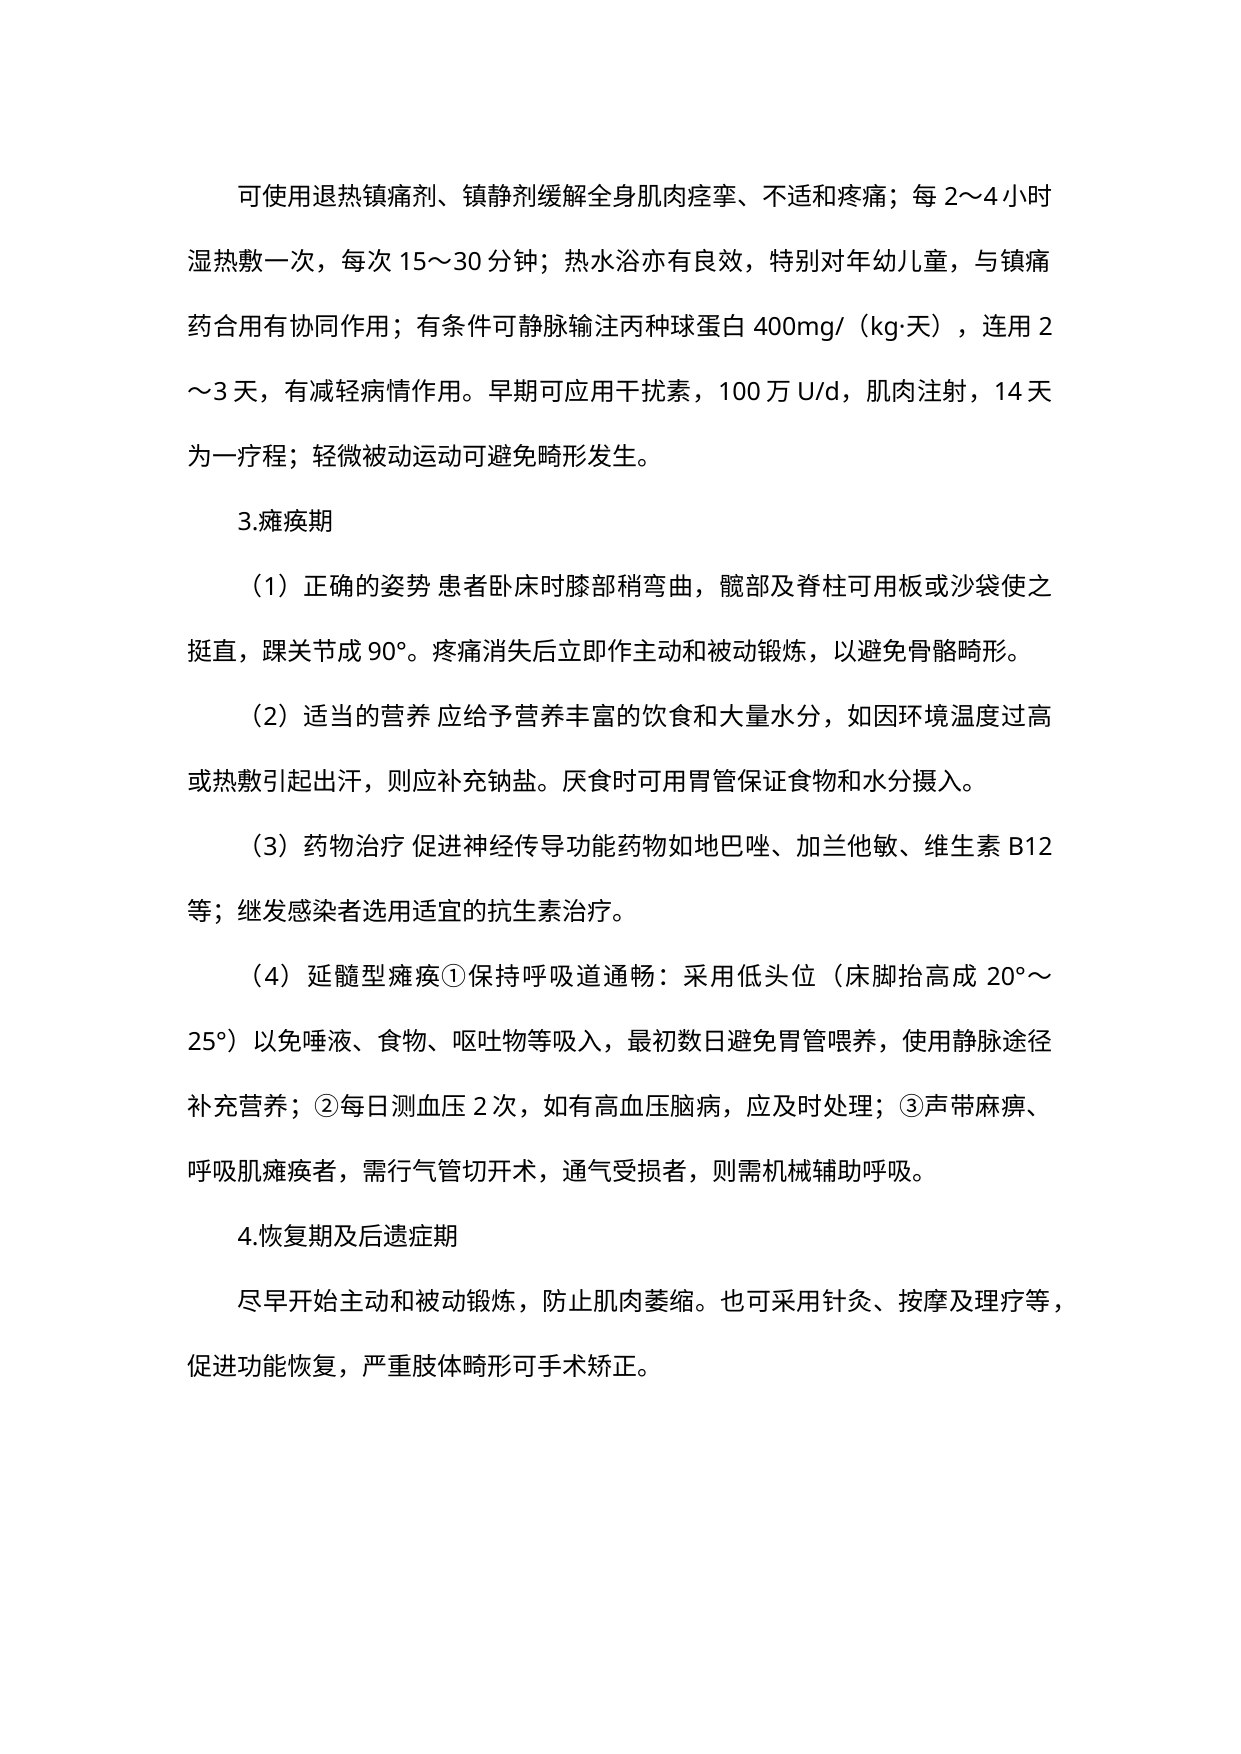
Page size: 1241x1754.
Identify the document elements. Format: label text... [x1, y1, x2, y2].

text （4）延髓型瘫痪①保持呼吸道通畅：采用低头位（床脚抬高成20°～25°）以免唾液、食物、呕吐物等吸入，最初数日避免胃管喂养，使用静脉途径补充营养；②每日测血压2次，如有高血压脑病，应及时处理；③声带麻痹、呼吸肌瘫痪者，需行气管切开术，通气受损者，则需机械辅助呼吸。 [187, 942, 1053, 1202]
text （2）适当的营养 应给予营养丰富的饮食和大量水分，如因环境温度过高或热敷引起出汗，则应补充钠盐。厌食时可用胃管保证食物和水分摄入。 [187, 682, 1053, 812]
text 3.瘫痪期 [187, 487, 1053, 552]
text （3）药物治疗 促进神经传导功能药物如地巴唑、加兰他敏、维生素B12等；继发感染者选用适宜的抗生素治疗。 [187, 812, 1053, 942]
text （1）正确的姿势 患者卧床时膝部稍弯曲，髋部及脊柱可用板或沙袋使之挺直，踝关节成90°。疼痛消失后立即作主动和被动锻炼，以避免骨骼畸形。 [187, 552, 1053, 682]
text 4.恢复期及后遗症期 [187, 1202, 1053, 1267]
text 尽早开始主动和被动锻炼，防止肌肉萎缩。也可采用针灸、按摩及理疗等，促进功能恢复，严重肢体畸形可手术矫正。 [187, 1267, 1053, 1397]
text 可使用退热镇痛剂、镇静剂缓解全身肌肉痉挛、不适和疼痛；每2～4小时湿热敷一次，每次15～30分钟；热水浴亦有良效，特别对年幼儿童，与镇痛药合用有协同作用；有条件可静脉输注丙种球蛋白400mg/（kg·天），连用2～3天，有减轻病情作用。早期可应用干扰素，100万U/d，肌肉注射，14天为一疗程；轻微被动运动可避免畸形发生。 [187, 162, 1053, 487]
